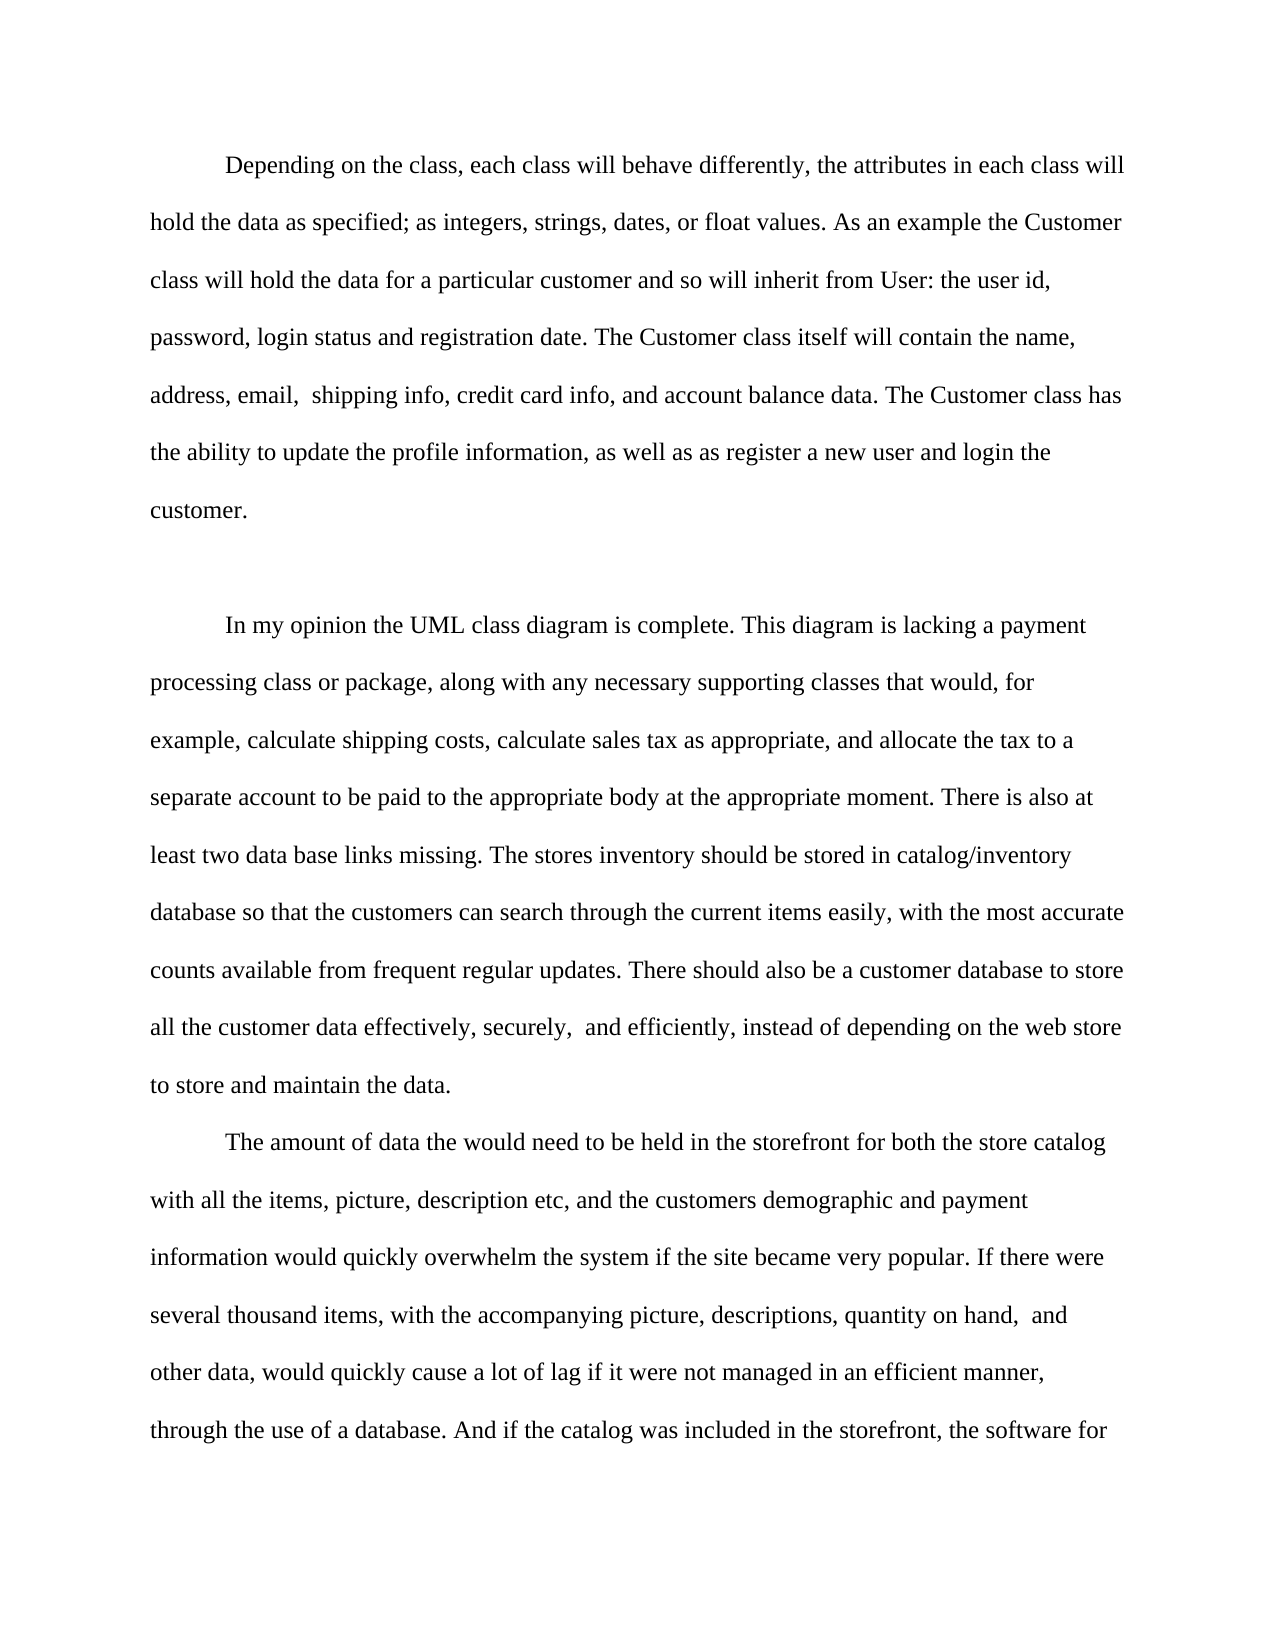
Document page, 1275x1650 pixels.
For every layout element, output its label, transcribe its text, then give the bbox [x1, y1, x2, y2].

text In my opinion the UML class diagram is complete. This diagram is lacking a payment processing class or package, along with any necessary supporting classes that would, for example, calculate shipping costs, calculate sales tax as appropriate, and allocate the tax to a separate account to be paid to the appropriate body at the appropriate moment. There is also at least two data base links missing. The stores inventory should be stored in catalog/inventory database so that the customers can search through the current items easily, with the most accurate counts available from frequent regular updates. There should also be a customer database to store all the customer data effectively, securely, and efficiently, instead of depending on the web store to store and maintain the data. [150, 610, 1125, 1099]
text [150, 1127, 1125, 1444]
text Depending on the class, each class will behave differently, the attributes in each class will hold the data as specified; as integers, strings, dates, or float values. As an example the Customer class will hold the data for a particular customer and so will inherit from User: the user id, password, login status and registration date. The Customer class itself will contain the name, address, email, shipping info, credit card info, and account balance data. The Customer class has the ability to update the profile information, as well as as register a new user and login the customer. [150, 150, 1125, 524]
